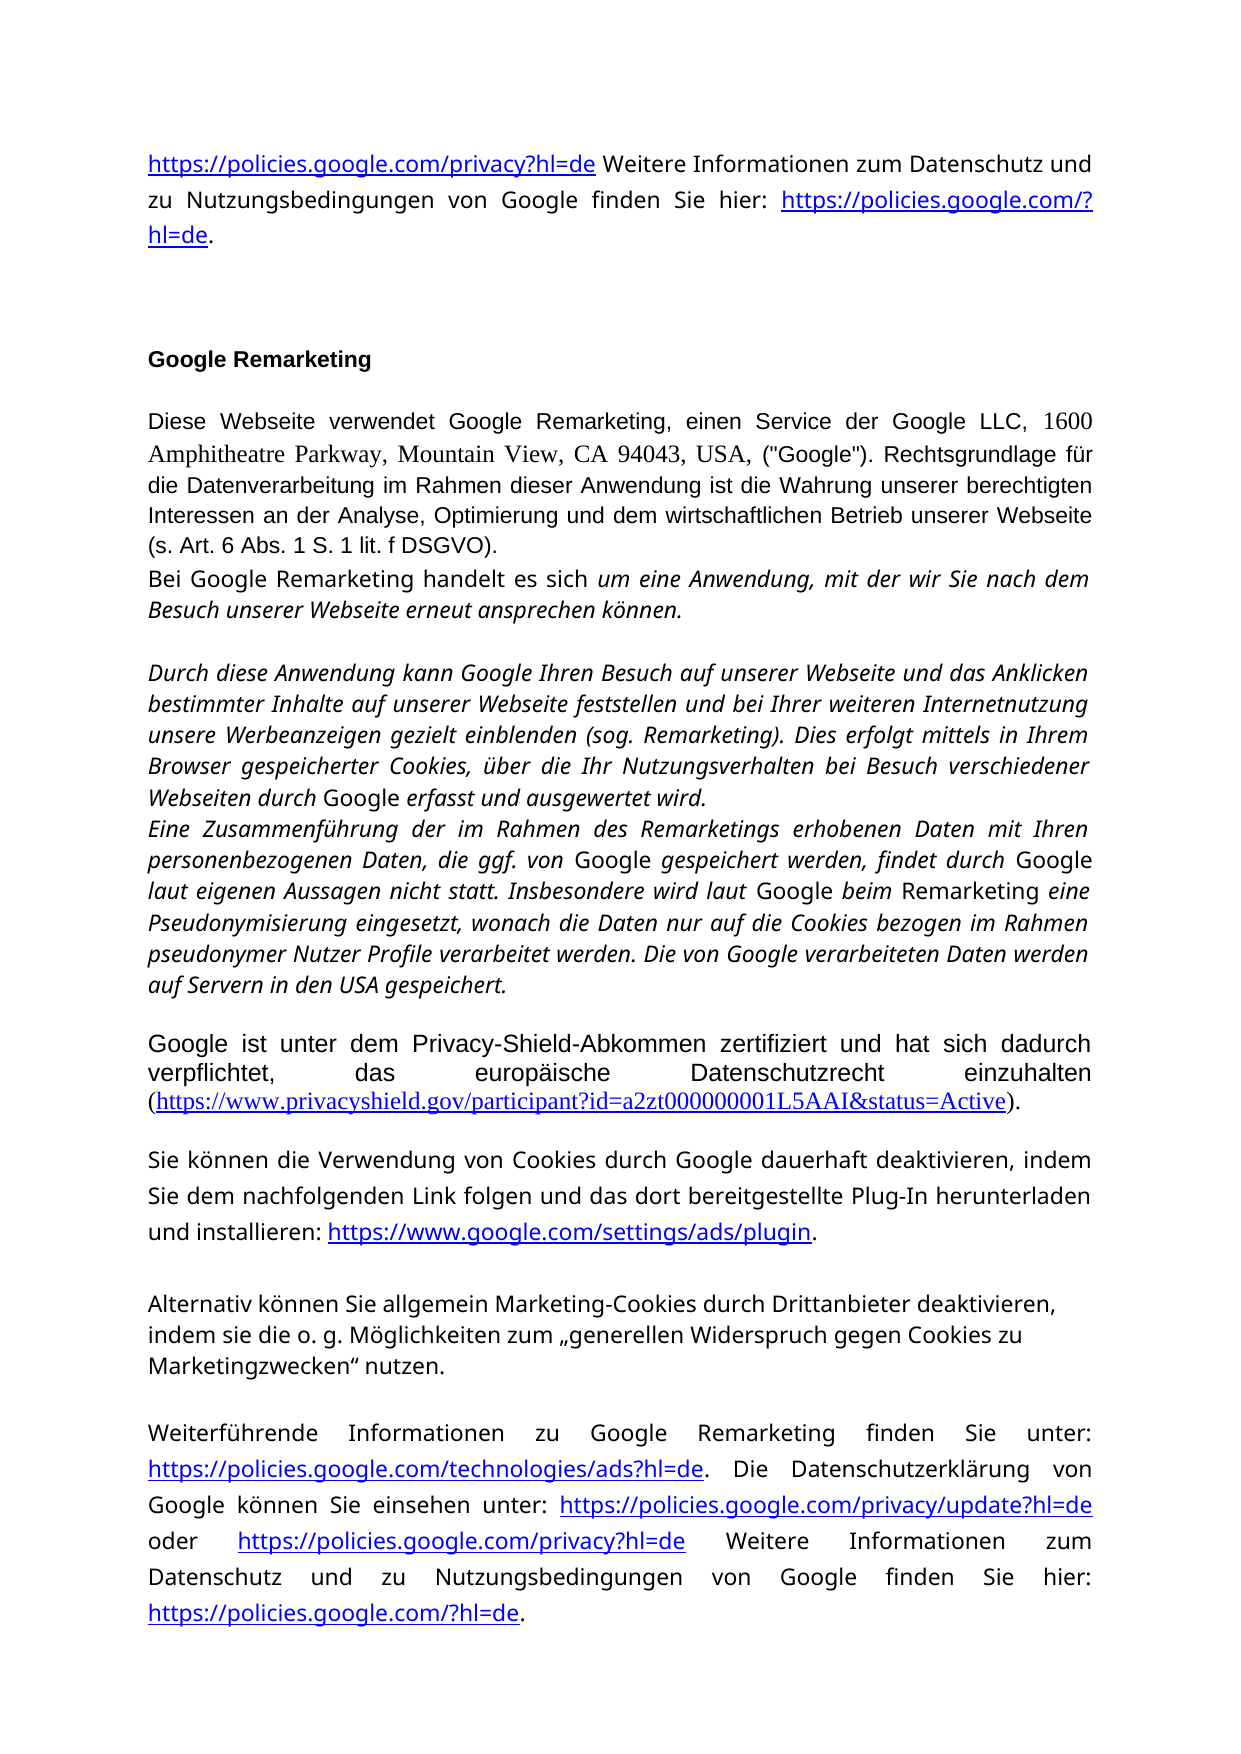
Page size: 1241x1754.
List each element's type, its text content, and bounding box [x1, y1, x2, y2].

text Durch diese Anwendung kann Google Ihren Besuch auf unserer Webseite und das Anklicken bestimmter Inhalte auf unserer Webseite feststellen und bei Ihrer weiteren Internetnutzung unsere Werbeanzeigen gezielt einblenden (sog. Remarketing). Dies erfolgt mittels in Ihrem Browser gespeicherter Cookies, über die Ihr Nutzungsverhalten bei Besuch verschiedener Webseiten durch Google erfasst und ausgewertet wird. [148, 656, 1093, 813]
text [148, 148, 1093, 251]
text Eine Zusammenführung der im Rahmen des Remarketings erhobenen Daten mit Ihren personenbezogenen Daten, die ggf. von Google gespeichert werden, findet durch Google laut eigenen Aussagen nicht statt. Insbesondere wird laut Google beim Remarketing eine Pseudonymisierung eingesetzt, wonach die Daten nur auf die Cookies bezogen im Rahmen pseudonymer Nutzer Profile verarbeitet werden. Die von Google verarbeiteten Daten werden auf Servern in den USA gespeichert. [148, 813, 1093, 1000]
text Bei Google Remarketing handelt es sich um eine Anwendung, mit der wir Sie nach dem Besuch unserer Webseite erneut ansprechen können. [148, 563, 1093, 625]
text Alternativ können Sie allgemein Marketing-Cookies durch Drittanbieter deaktivieren, indem sie die o. g. Möglichkeiten zum „generellen Widerspruch gegen Cookies zu Marketingzwecken“ nutzen. [148, 1288, 1093, 1381]
text Weiterführende Informationen zu Google Remarketing finden Sie unter: https://policies.google.com/technologies/ads?hl=de. Die Datenschutzerklärung von Google können Sie einsehen unter: https://policies.google.com/privacy/update?hl=de oder https://policies.google.com/privacy?hl=de Weitere Informationen zum Datenschutz und zu Nutzungsbedingungen von Google finden Sie hier: https://policies.google.com/?hl=de. [148, 1417, 1093, 1628]
text Google Remarketing [148, 346, 1093, 372]
text Google ist unter dem Privacy-Shield-Abkommen zertifiziert und hat sich dadurch verpflichtet, das europäische Datenschutzrecht einzuhalten (https://www.privacyshield.gov/participant?id=a2zt000000001L5AAI&status=Active). [148, 1029, 1093, 1144]
text Sie können die Verwendung von Cookies durch Google dauerhaft deaktivieren, indem Sie dem nachfolgenden Link folgen und das dort bereitgestellte Plug-In herunterladen und installieren: https://www.google.com/settings/ads/plugin. [148, 1144, 1093, 1247]
text Diese Webseite verwendet Google Remarketing, einen Service der Google LLC, 1600 Amphitheatre Parkway, Mountain View, CA 94043, USA, ("Google"). Rechtsgrundlage für die Datenverarbeitung im Rahmen dieser Anwendung ist die Wahrung unserer berechtigten Interessen an der Analyse, Optimierung und dem wirtschaftlichen Betrieb unserer Webseite (s. Art. 6 Abs. 1 S. 1 lit. f DSGVO). [148, 406, 1093, 559]
